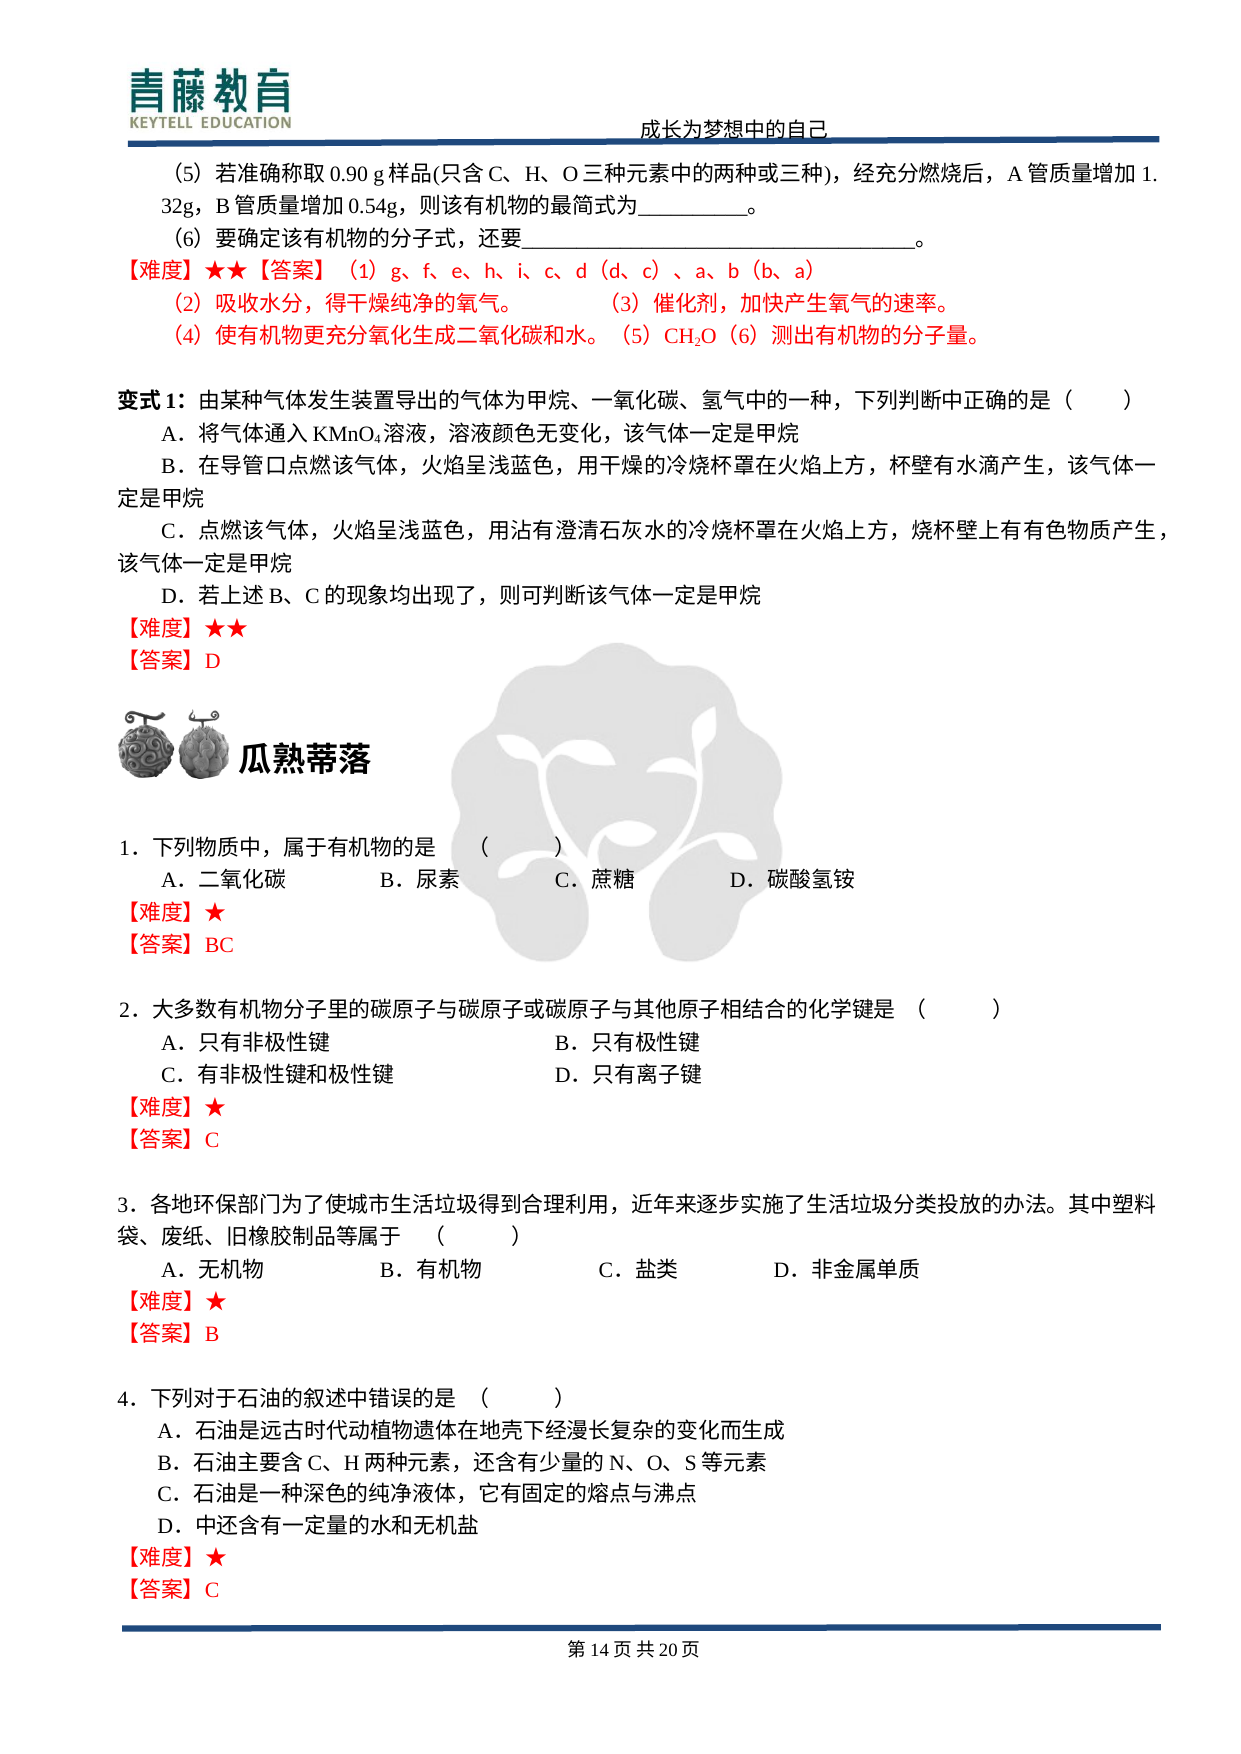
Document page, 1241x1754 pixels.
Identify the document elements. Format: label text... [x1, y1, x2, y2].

text B．石油主要含C、H两种元素，还含有少量的N、O、S等元素 [110, 1444, 1159, 1476]
text 【答案】B [117, 1315, 1159, 1348]
text 【答案】C [117, 1571, 1159, 1604]
text 【难度】★ [117, 1089, 1159, 1121]
text 1．下列物质中，属于有机物的是 （ ） [119, 829, 1159, 862]
text （2）吸收水分，得干燥纯净的氧气。 （3）催化剂，加快产生氧气的速率。 [117, 286, 1159, 318]
text 4．下列对于石油的叙述中错误的是 （ ） [117, 1380, 1159, 1413]
text B．在导管口点燃该气体，火焰呈浅蓝色，用干燥的冷烧杯罩在火焰上方，杯壁有水滴产生，该气体一定是甲烷 [117, 448, 1159, 513]
text 【答案】C [117, 1121, 1159, 1154]
text （4）使有机物更充分氧化生成二氧化碳和水。（5）CH2O（6）测出有机物的分子量。 [117, 318, 1159, 351]
text C．点燃该气体，火焰呈浅蓝色，用沾有澄清石灰水的冷烧杯罩在火焰上方，烧杯壁上有有色物质产生，该气体一定是甲烷 [117, 513, 1159, 578]
text A．石油是远古时代动植物遗体在地壳下经漫长复杂的变化而生成 [117, 1413, 1159, 1444]
text 【难度】★ [117, 1284, 1159, 1315]
text D．中还含有一定量的水和无机盐 [110, 1508, 1159, 1539]
text 变式1：由某种气体发生装置导出的气体为甲烷、一氧化碳、氢气中的一种，下列判断中正确的是（ ） [117, 383, 1159, 416]
text 【难度】★ [117, 1539, 1159, 1571]
picture [113, 51, 303, 134]
picture [117, 708, 231, 779]
text D．若上述B、C的现象均出现了，则可判断该气体一定是甲烷 [117, 578, 1159, 611]
text 3．各地环保部门为了使城市生活垃圾得到合理利用，近年来逐步实施了生活垃圾分类投放的办法。其中塑料袋、废纸、旧橡胶制品等属于 （ ） [117, 1186, 1159, 1251]
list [161, 156, 1159, 253]
text A．只有非极性键 B．只有极性键 C．有非极性键和极性键 D．只有离子键 [161, 1024, 1159, 1089]
text 【答案】BC [117, 927, 1159, 959]
text C．石油是一种深色的纯净液体，它有固定的熔点与沸点 [110, 1476, 1159, 1508]
subtitle 瓜熟蒂落 [117, 708, 1159, 806]
text 【难度】★★【答案】（1）g、f、e、h、i、c、d（d、c）、a、b（b、a） [117, 253, 1159, 286]
text 【难度】★★ [117, 611, 1159, 643]
text 【难度】★ [117, 894, 1159, 927]
text A．二氧化碳 B．尿素 C．蔗糖 D．碳酸氢铵 [119, 862, 1159, 894]
text A．无机物 B．有机物 C．盐类 D．非金属单质 [117, 1251, 1159, 1284]
text 2．大多数有机物分子里的碳原子与碳原子或碳原子与其他原子相结合的化学键是 （ ） [119, 992, 1159, 1024]
text A．将气体通入KMnO4溶液，溶液颜色无变化，该气体一定是甲烷 [117, 416, 1159, 448]
text 【答案】D [117, 643, 1159, 676]
